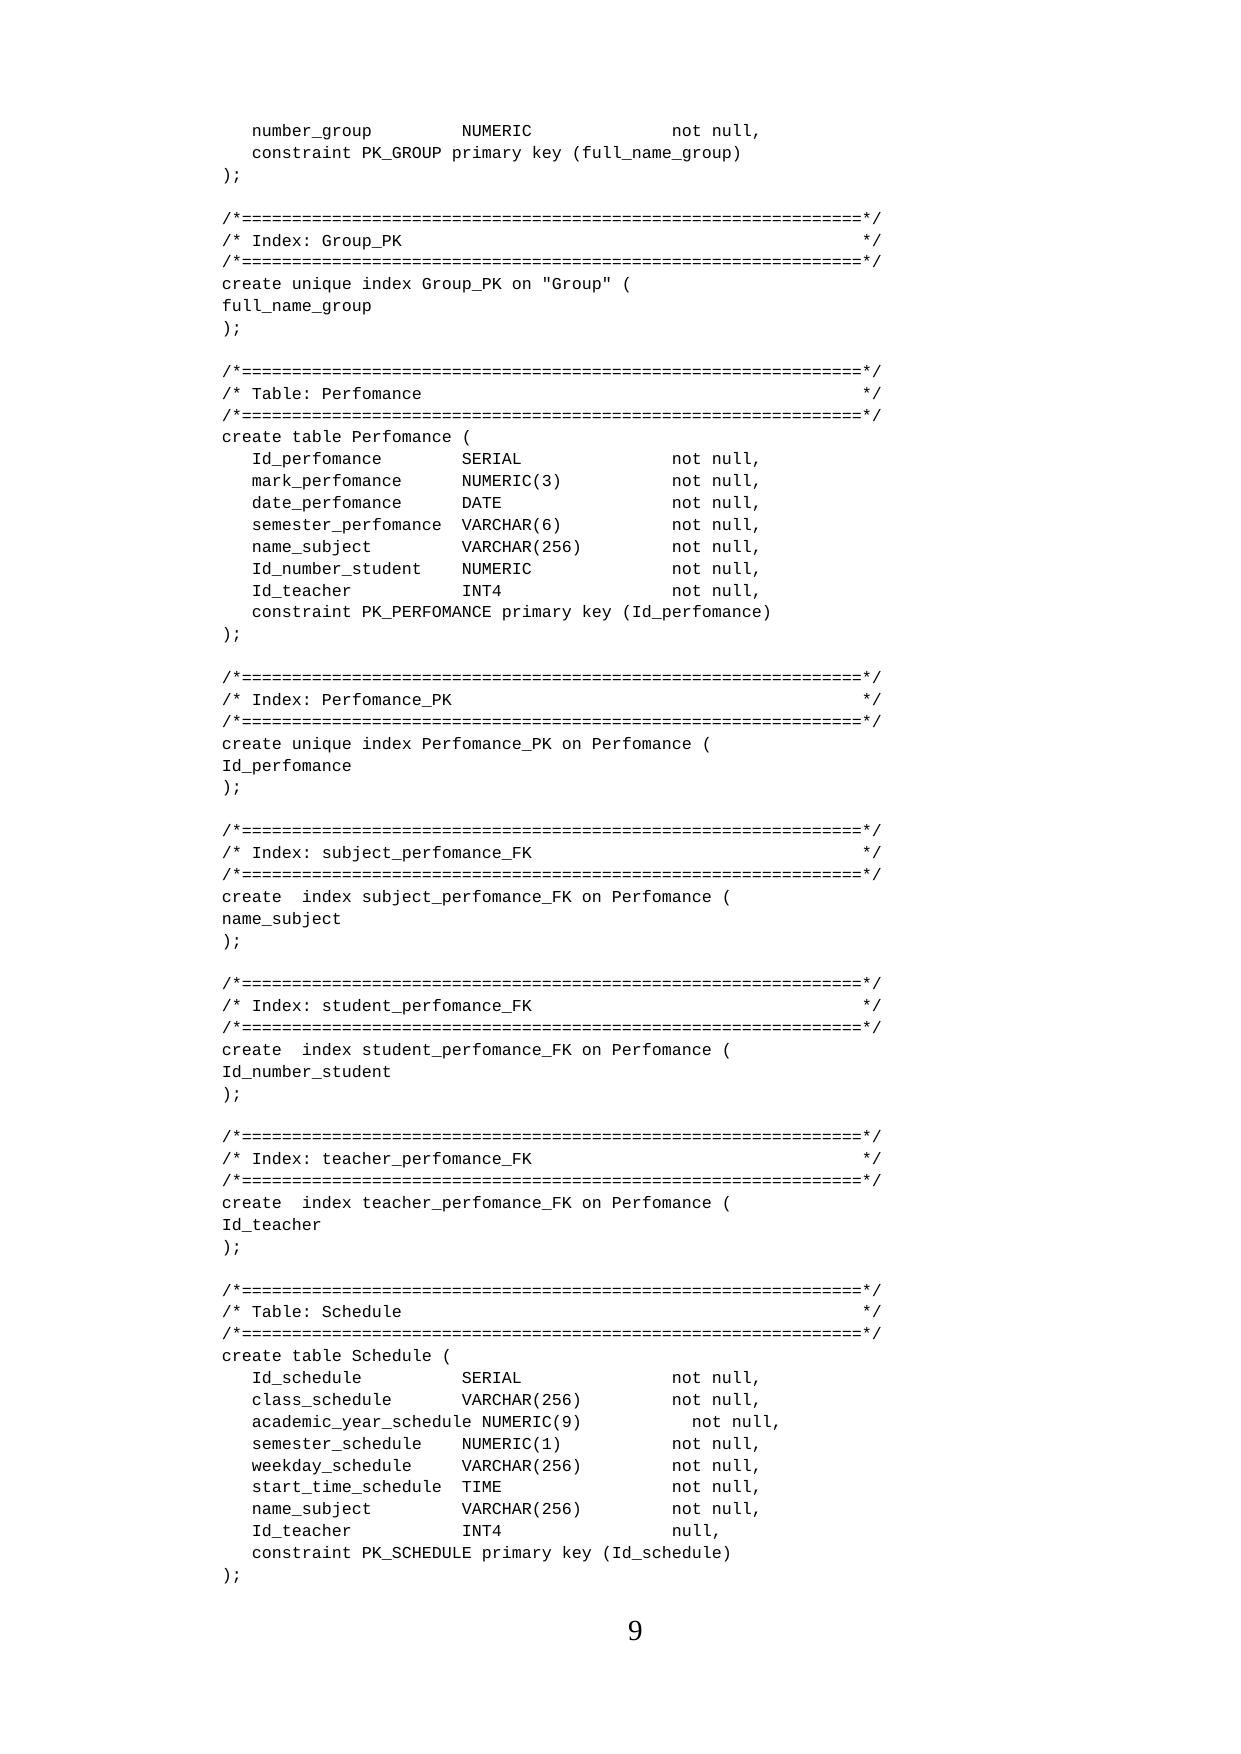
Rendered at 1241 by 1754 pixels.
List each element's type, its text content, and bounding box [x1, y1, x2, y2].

text name_subject VARCHAR(256) not null, [222, 538, 1122, 557]
text create unique index Perfomance_PK on Perfomance ( [222, 735, 1122, 754]
text Id_number_student [222, 1063, 1122, 1082]
text create table Schedule ( [222, 1348, 1122, 1367]
text /*==============================================================*/ [222, 823, 1122, 842]
text Id_schedule SERIAL not null, [222, 1369, 1122, 1388]
text /*==============================================================*/ [222, 1019, 1122, 1038]
text weekday_schedule VARCHAR(256) not null, [222, 1457, 1122, 1476]
text /* Index: Group_PK */ [222, 232, 1122, 251]
text constraint PK_GROUP primary key (full_name_group) [222, 144, 1122, 163]
text ); [222, 1238, 1122, 1257]
text ); [222, 319, 1122, 338]
text create unique index Group_PK on "Group" ( [222, 276, 1122, 295]
text /* Table: Perfomance */ [222, 385, 1122, 404]
text /* Index: student_perfomance_FK */ [222, 998, 1122, 1017]
text ); [222, 779, 1122, 798]
text create index teacher_perfomance_FK on Perfomance ( [222, 1194, 1122, 1213]
text constraint PK_SCHEDULE primary key (Id_schedule) [222, 1544, 1122, 1563]
text create index subject_perfomance_FK on Perfomance ( [222, 888, 1122, 907]
text name_subject [222, 910, 1122, 929]
text /*==============================================================*/ [222, 363, 1122, 382]
text /*==============================================================*/ [222, 976, 1122, 995]
text ); [222, 1085, 1122, 1104]
text number_group NUMERIC not null, [222, 123, 1122, 142]
text create table Perfomance ( [222, 429, 1122, 448]
text /*==============================================================*/ [222, 254, 1122, 273]
text semester_schedule NUMERIC(1) not null, [222, 1435, 1122, 1454]
text Id_perfomance [222, 757, 1122, 776]
text semester_perfomance VARCHAR(6) not null, [222, 516, 1122, 535]
text /*==============================================================*/ [222, 866, 1122, 885]
text /* Index: Perfomance_PK */ [222, 691, 1122, 710]
text ); [222, 626, 1122, 645]
text ); [222, 932, 1122, 951]
text /*==============================================================*/ [222, 407, 1122, 426]
text /*==============================================================*/ [222, 1173, 1122, 1192]
text /* Index: teacher_perfomance_FK */ [222, 1151, 1122, 1170]
text mark_perfomance NUMERIC(3) not null, [222, 473, 1122, 492]
text academic_year_schedule NUMERIC(9) not null, [222, 1413, 1122, 1432]
text Id_teacher [222, 1216, 1122, 1235]
text /*==============================================================*/ [222, 1326, 1122, 1345]
text date_perfomance DATE not null, [222, 494, 1122, 513]
text constraint PK_PERFOMANCE primary key (Id_perfomance) [222, 604, 1122, 623]
text Id_number_student NUMERIC not null, [222, 560, 1122, 579]
text Id_perfomance SERIAL not null, [222, 451, 1122, 470]
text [222, 210, 1122, 229]
text class_schedule VARCHAR(256) not null, [222, 1391, 1122, 1410]
text /*==============================================================*/ [222, 1282, 1122, 1301]
text /*==============================================================*/ [222, 669, 1122, 688]
text full_name_group [222, 298, 1122, 317]
text /*==============================================================*/ [222, 1129, 1122, 1148]
text Id_teacher INT4 null, [222, 1523, 1122, 1542]
text ); [222, 1566, 1122, 1585]
text start_time_schedule TIME not null, [222, 1479, 1122, 1498]
text /* Table: Schedule */ [222, 1304, 1122, 1323]
text ); [222, 166, 1122, 185]
text name_subject VARCHAR(256) not null, [222, 1501, 1122, 1520]
text /*==============================================================*/ [222, 713, 1122, 732]
text Id_teacher INT4 not null, [222, 582, 1122, 601]
text create index student_perfomance_FK on Perfomance ( [222, 1041, 1122, 1060]
text /* Index: subject_perfomance_FK */ [222, 844, 1122, 863]
